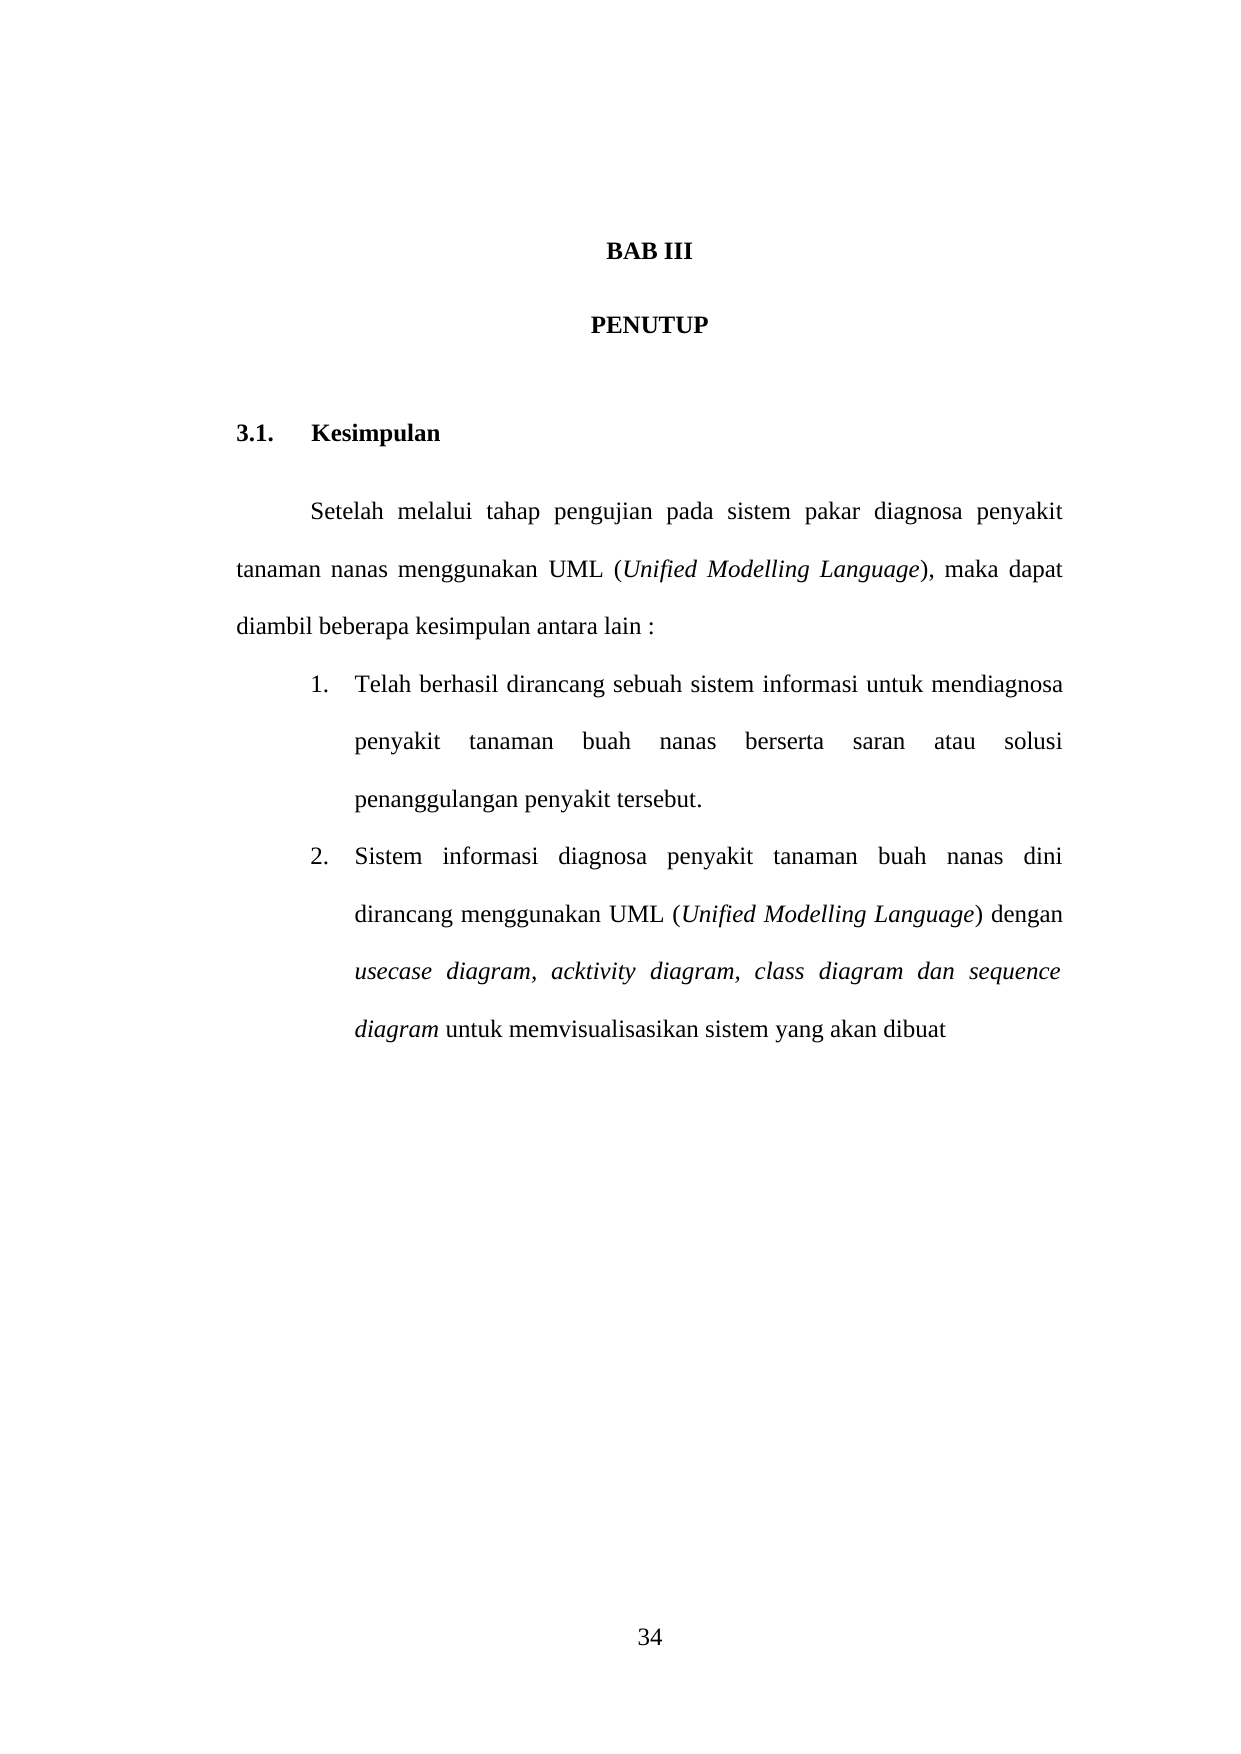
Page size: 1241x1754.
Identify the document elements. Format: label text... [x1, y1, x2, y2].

text PENUTUP [236, 310, 1063, 339]
list Sistem informasi diagnosa penyakit tanaman buah nanas dini dirancang menggunakan UML (Unified Modelling Language) dengan usecase diagram, acktivity diagram, class diagram dan sequence diagram untuk memvisualisasikan sistem yang akan dibuat [310, 841, 1063, 1042]
text BAB III [236, 236, 1063, 265]
text Setelah melalui tahap pengujian pada sistem pakar diagnosa penyakit tanaman nanas menggunakan UML (Unified Modelling Language), maka dapat diambil beberapa kesimpulan antara lain : [236, 496, 1063, 640]
list Telah berhasil dirancang sebuah sistem informasi untuk mendiagnosa penyakit tanaman buah nanas berserta saran atau solusi penanggulangan penyakit tersebut. [310, 669, 1063, 812]
list Kesimpulan [236, 418, 1063, 447]
